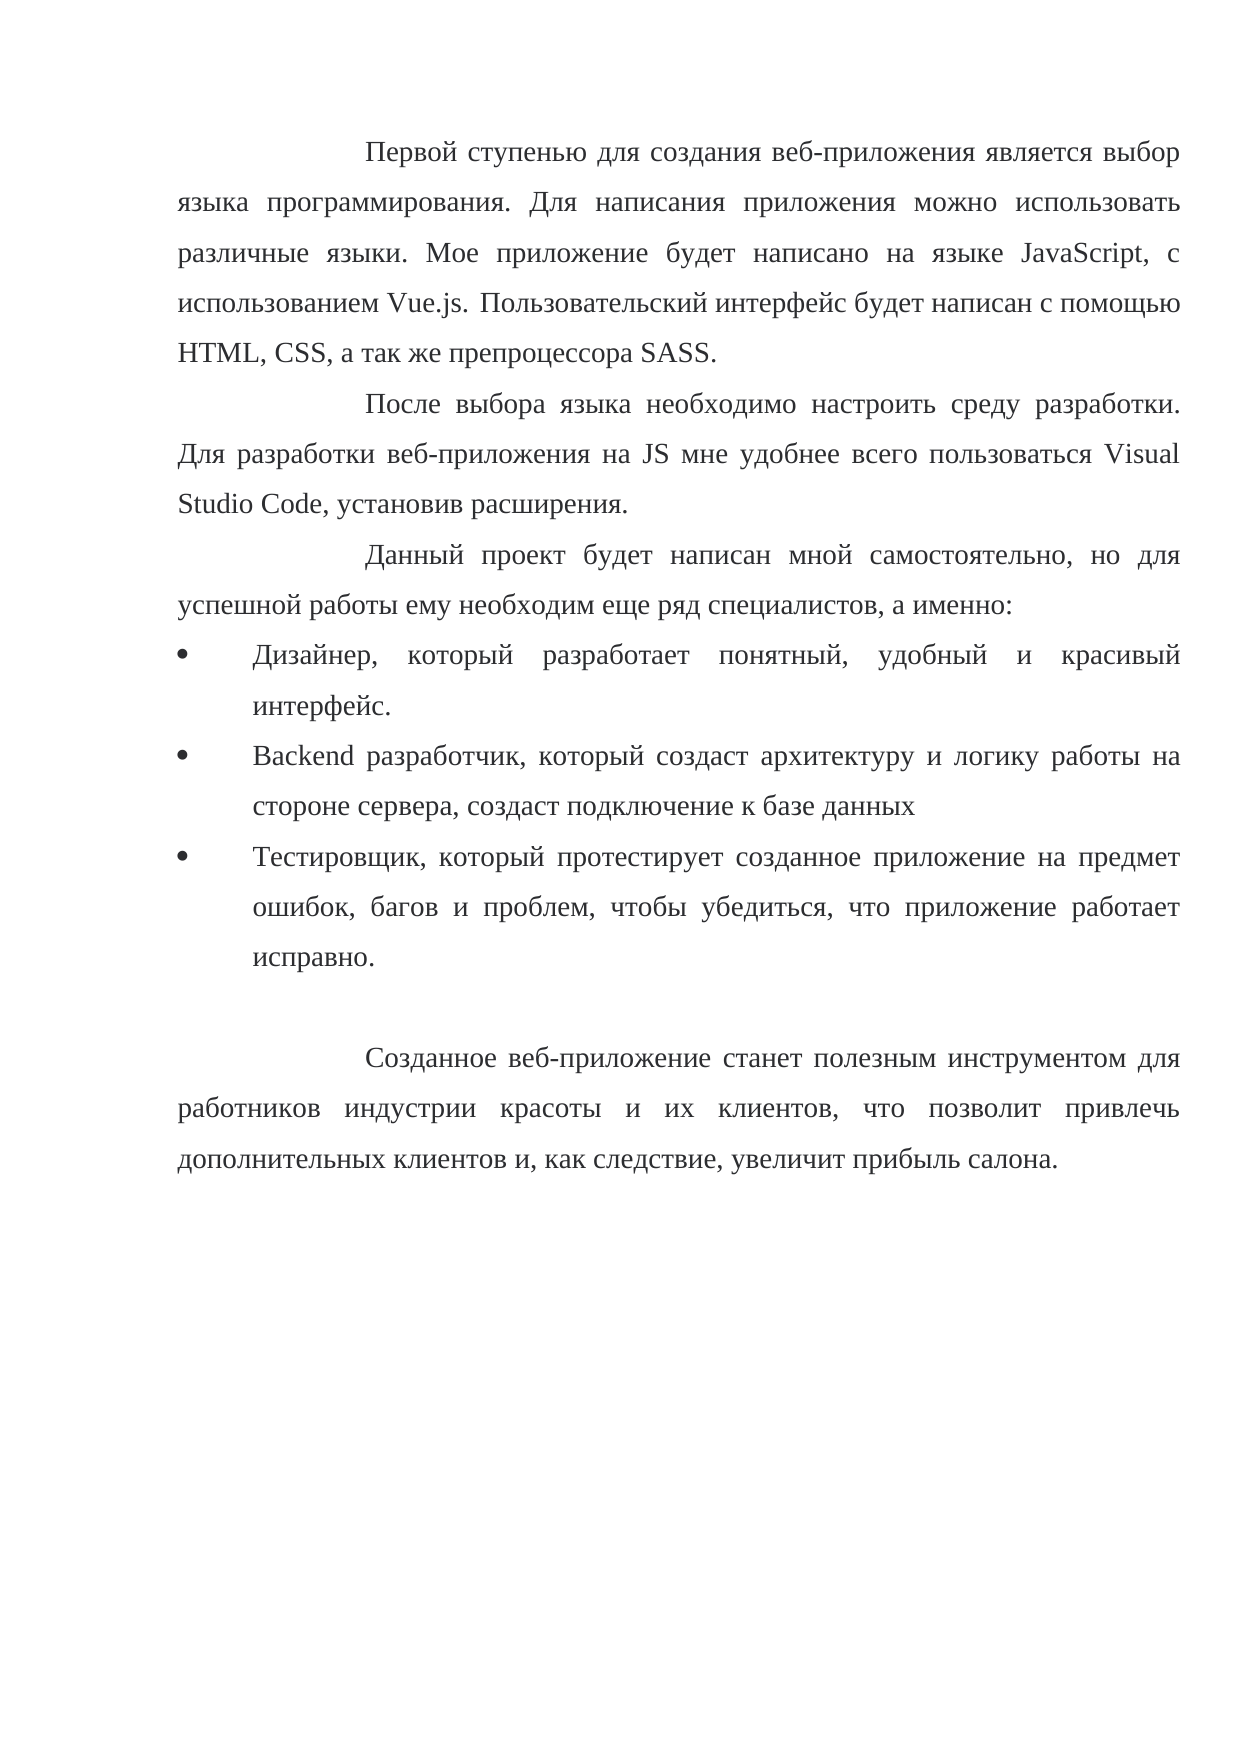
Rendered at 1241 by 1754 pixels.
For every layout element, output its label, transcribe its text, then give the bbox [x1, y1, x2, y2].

list Backend разработчик, который создаст архитектуру и логику работы на стороне сервера, создаст подключение к базе данных [177, 738, 1181, 822]
text Первой ступенью для создания веб-приложения является выбор языка программирования. Для написания приложения можно использовать различные языки. Мое приложение будет написано на языке JavaScript, с использованием Vue.js. Пользовательский интерфейс будет написан с помощью HTML, CSS, а так же препроцессора SASS. [177, 134, 1181, 369]
text Данный проект будет написан мной самостоятельно, но для успешной работы ему необходим еще ряд специалистов, а именно: [177, 537, 1181, 621]
text После выбора языка необходимо настроить среду разработки. Для разработки веб-приложения на JS мне удобнее всего пользоваться Visual Studio Code, установив расширения. [177, 386, 1181, 520]
list Дизайнер, который разработает понятный, удобный и красивый интерфейс. [177, 637, 1181, 721]
list Тестировщик, который протестирует созданное приложение на предмет ошибок, багов и проблем, чтобы убедиться, что приложение работает исправно. [177, 839, 1181, 973]
text Созданное веб-приложение станет полезным инструментом для работников индустрии красоты и их клиентов, что позволит привлечь дополнительных клиентов и, как следствие, увеличит прибыль салона. [177, 1040, 1181, 1174]
